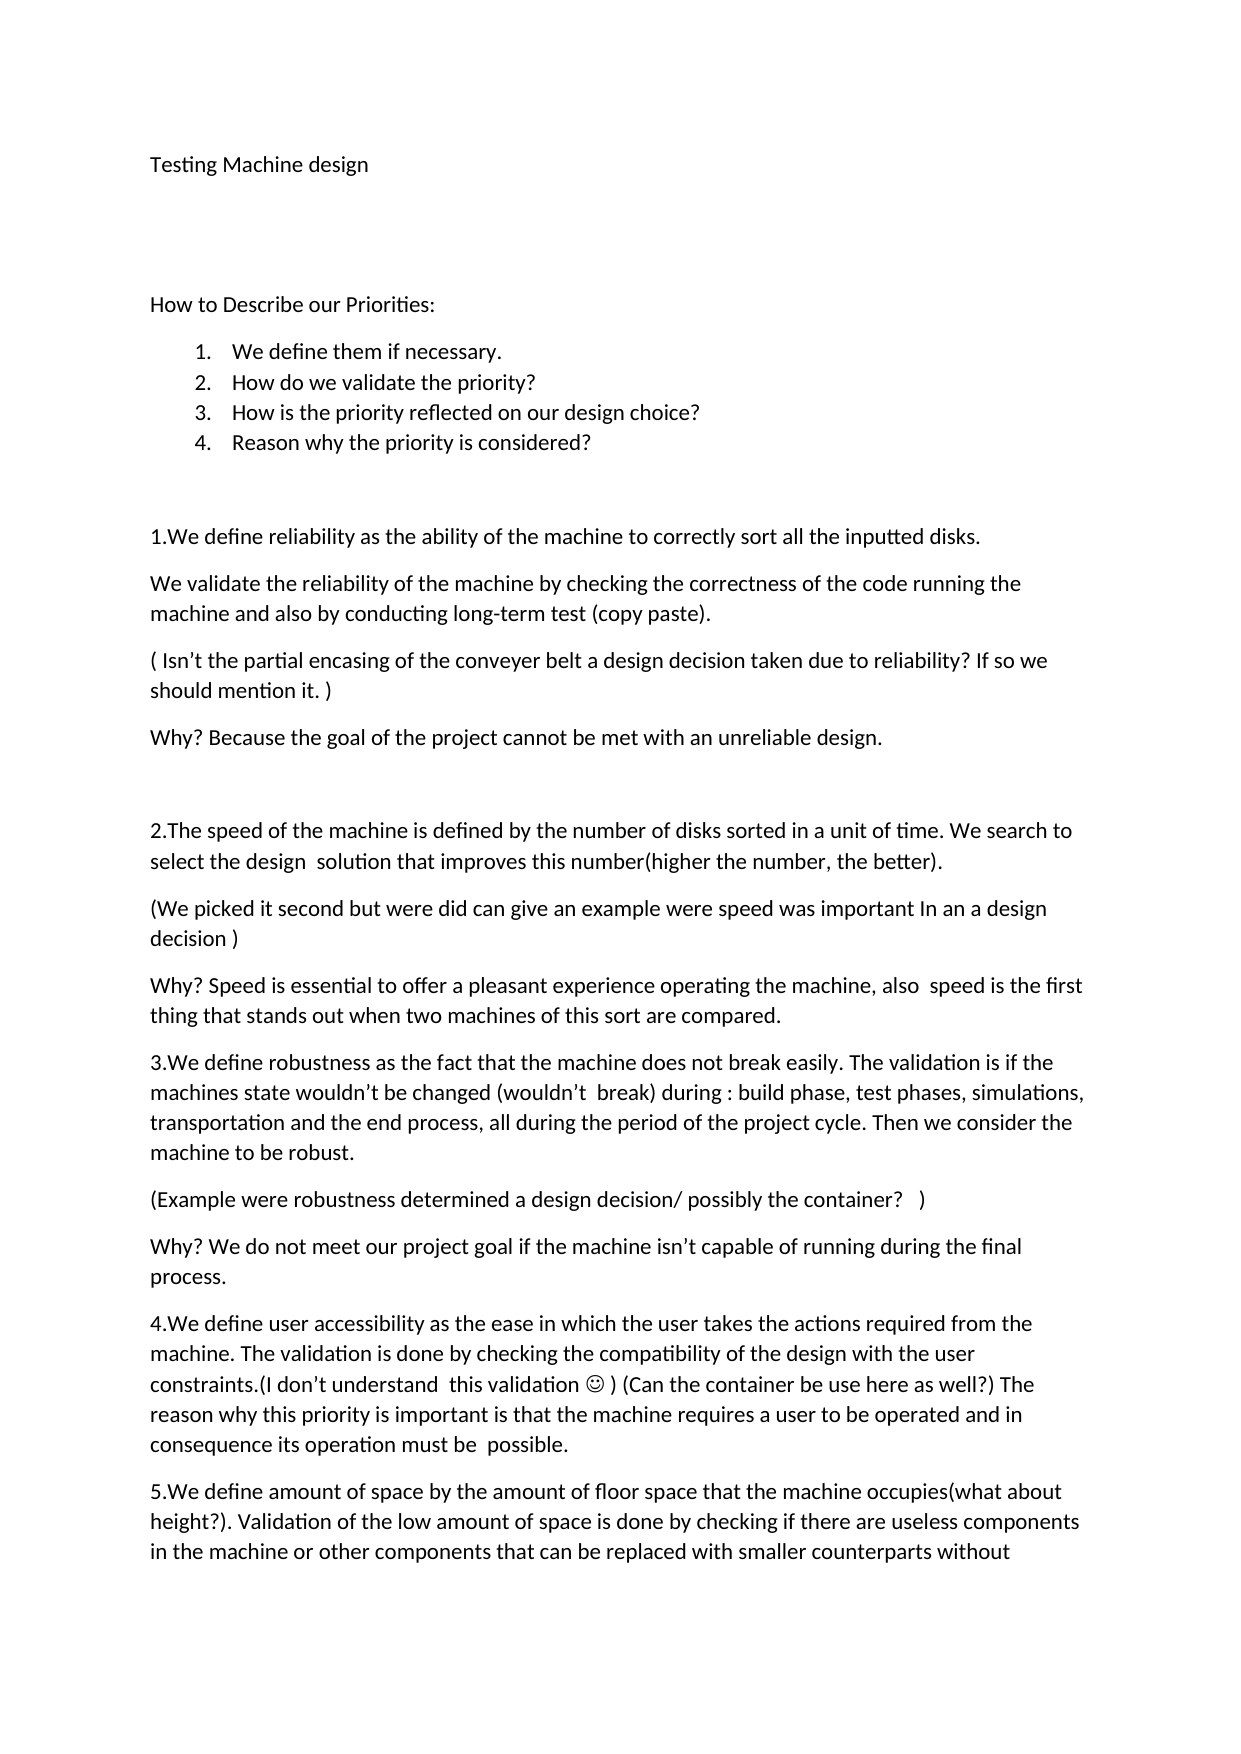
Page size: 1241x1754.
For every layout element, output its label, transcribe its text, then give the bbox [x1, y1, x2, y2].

text Testing Machine design [150, 150, 1090, 178]
text Why? Because the goal of the project cannot be met with an unreliable design. [150, 723, 1090, 751]
text Why? We do not meet our project goal if the machine isn’t capable of running during the final process. [150, 1232, 1090, 1291]
text (We picked it second but were did can give an example were speed was important In an a design decision ) [150, 894, 1090, 952]
text 2.The speed of the machine is defined by the number of disks sorted in a unit of time. We search to select the design solution that improves this number(higher the number, the better). [150, 817, 1090, 875]
text Why? Speed is essential to offer a pleasant experience operating the machine, also speed is the first thing that stands out when two machines of this sort are compared. [150, 971, 1090, 1029]
list How do we validate the priority? [194, 368, 1090, 396]
list How is the priority reflected on our design choice? [194, 398, 1090, 426]
text 4.We define user accessibility as the ease in which the user takes the actions required from the machine. The validation is done by checking the compatibility of the design with the user constraints.(I don’t understand this validation ) (Can the container be use here as well?) The reason why this priority is important is that the machine requires a user to be operated and in consequence its operation must be possible. [150, 1309, 1090, 1458]
text We validate the reliability of the machine by checking the correctness of the code running the machine and also by conducting long-term test (copy paste). [150, 569, 1090, 627]
list We define them if necessary. [194, 337, 1090, 366]
text ( Isn’t the partial encasing of the conveyer belt a design decision taken due to reliability? If so we should mention it. ) [150, 646, 1090, 704]
text How to Describe our Priorities: [150, 291, 1090, 319]
text 1.We define reliability as the ability of the machine to correctly sort all the inputted disks. [150, 522, 1090, 550]
text 3.We define robustness as the fact that the machine does not break easily. The validation is if the machines state wouldn’t be changed (wouldn’t break) during : build phase, test phases, simulations, transportation and the end process, all during the period of the project cycle. Then we consider the machine to be robust. [150, 1048, 1090, 1167]
list Reason why the priority is considered? [194, 428, 1090, 456]
text (Example were robustness determined a design decision/ possibly the container? ) [150, 1185, 1090, 1213]
